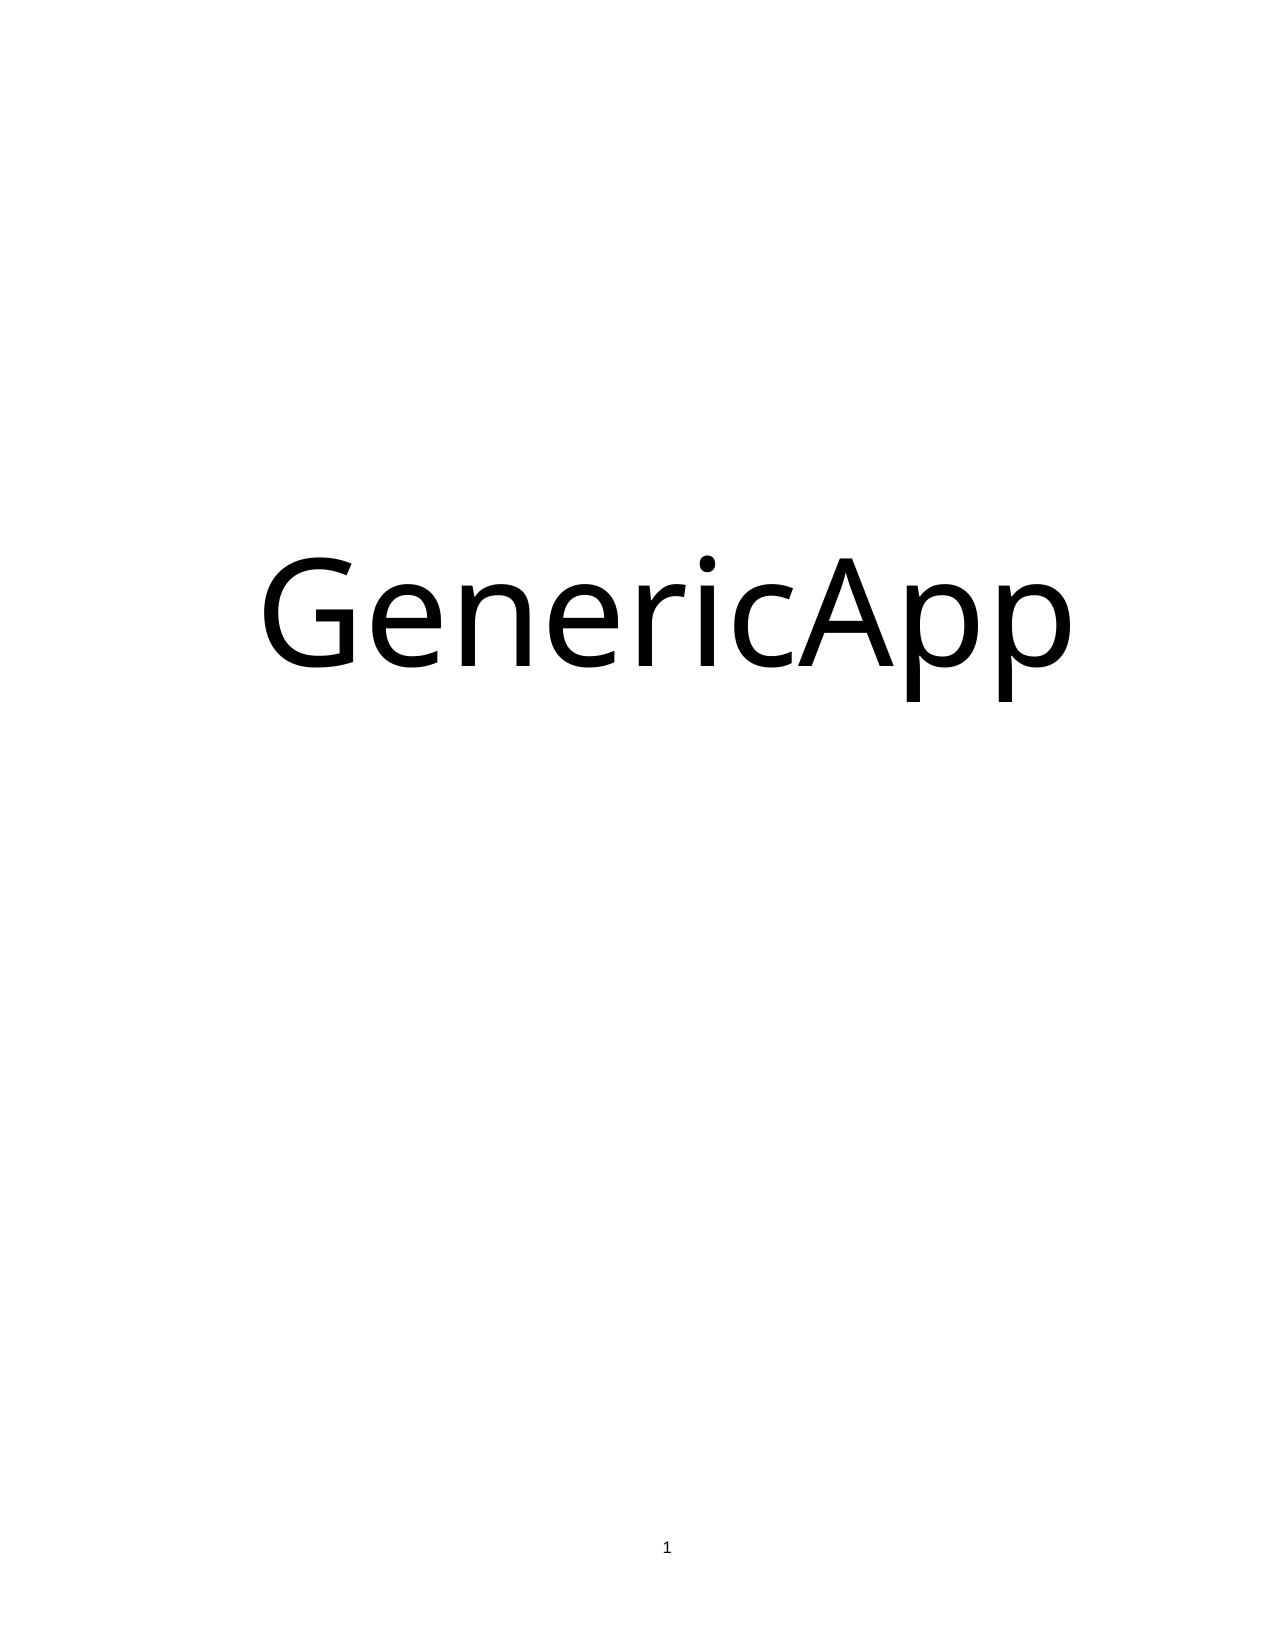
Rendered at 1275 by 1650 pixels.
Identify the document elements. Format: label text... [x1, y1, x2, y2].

text GenericApp [118, 507, 1216, 711]
